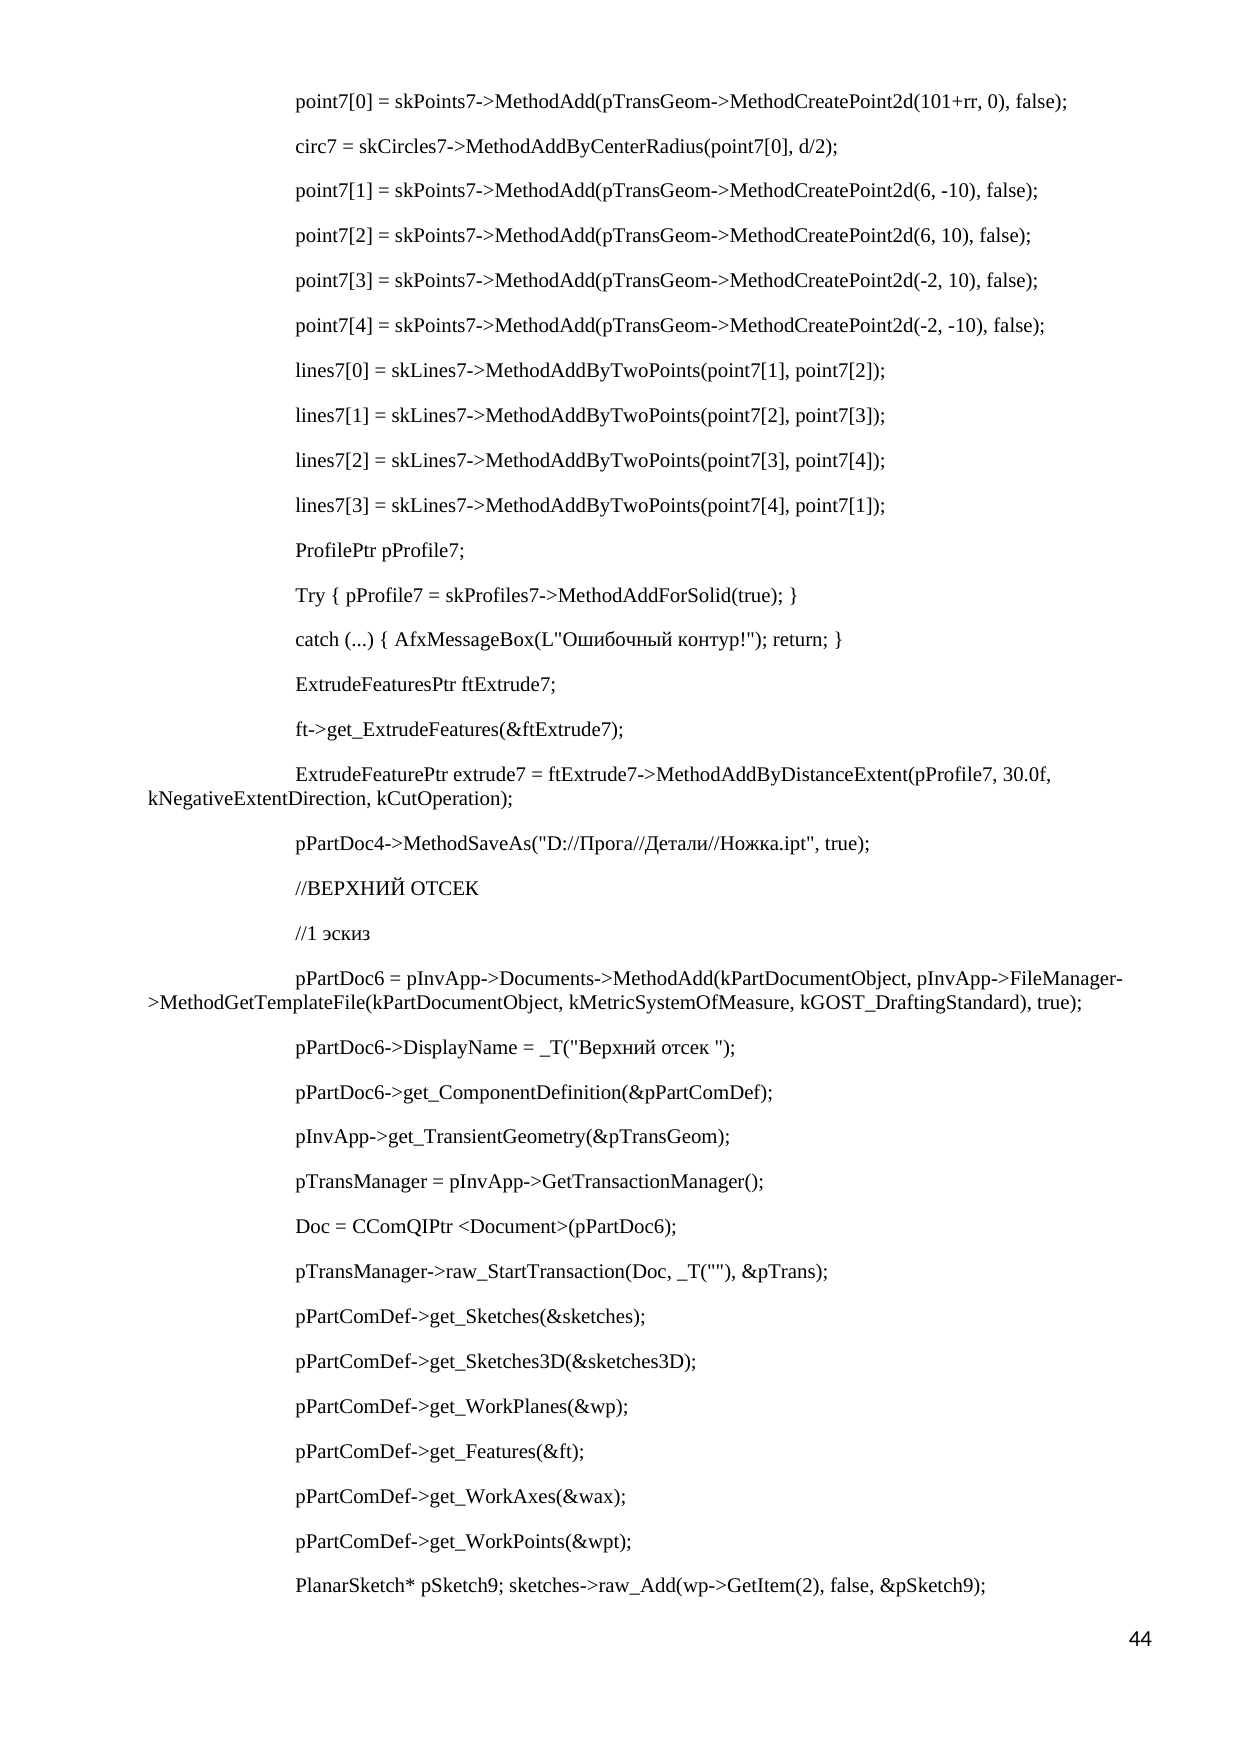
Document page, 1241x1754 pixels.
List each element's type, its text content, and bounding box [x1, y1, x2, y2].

text pTransManager->raw_StartTransaction(Doc, _T(""), &pTrans); [148, 1259, 1152, 1283]
text pPartDoc4->MethodSaveAs("D://Прога//Детали//Ножка.ipt", true); [148, 831, 1152, 855]
text pTransManager = pInvApp->GetTransactionManager(); [148, 1169, 1152, 1193]
text pPartComDef->get_WorkAxes(&wax); [148, 1484, 1152, 1508]
text lines7[3] = skLines7->MethodAddByTwoPoints(point7[4], point7[1]); [148, 493, 1152, 517]
text point7[3] = skPoints7->MethodAdd(pTransGeom->MethodCreatePoint2d(-2, 10), false); [148, 268, 1152, 292]
text Try { pProfile7 = skProfiles7->MethodAddForSolid(true); } [148, 582, 1152, 607]
text pPartDoc6->DisplayName = _T("Верхний отсек "); [148, 1035, 1152, 1059]
text //ВЕРХНИЙ ОТСЕК [148, 876, 1152, 900]
text //1 эскиз [148, 921, 1152, 945]
text point7[0] = skPoints7->MethodAdd(pTransGeom->MethodCreatePoint2d(101+rr, 0), false); [148, 89, 1152, 113]
text point7[1] = skPoints7->MethodAdd(pTransGeom->MethodCreatePoint2d(6, -10), false); [148, 178, 1152, 202]
text ExtrudeFeaturePtr extrude7 = ftExtrude7->MethodAddByDistanceExtent(pProfile7, 30.0f, kNegativeExtentDirection, kCutOperation); [148, 762, 1152, 810]
text lines7[2] = skLines7->MethodAddByTwoPoints(point7[3], point7[4]); [148, 448, 1152, 472]
text circ7 = skCircles7->MethodAddByCenterRadius(point7[0], d/2); [148, 133, 1152, 158]
text pPartComDef->get_Features(&ft); [148, 1439, 1152, 1463]
text ft->get_ExtrudeFeatures(&ftExtrude7); [148, 717, 1152, 741]
text point7[2] = skPoints7->MethodAdd(pTransGeom->MethodCreatePoint2d(6, 10), false); [148, 223, 1152, 247]
text lines7[1] = skLines7->MethodAddByTwoPoints(point7[2], point7[3]); [148, 403, 1152, 427]
text pPartDoc6->get_ComponentDefinition(&pPartComDef); [148, 1079, 1152, 1104]
text ProfilePtr pProfile7; [148, 538, 1152, 562]
text pPartComDef->get_WorkPlanes(&wp); [148, 1394, 1152, 1418]
text catch (...) { AfxMessageBox(L"Ошибочный контур!"); return; } [148, 627, 1152, 651]
text point7[4] = skPoints7->MethodAdd(pTransGeom->MethodCreatePoint2d(-2, -10), false); [148, 313, 1152, 337]
text pPartComDef->get_Sketches3D(&sketches3D); [148, 1349, 1152, 1373]
text Doc = CComQIPtr <Document>(pPartDoc6); [148, 1214, 1152, 1238]
text pPartDoc6 = pInvApp->Documents->MethodAdd(kPartDocumentObject, pInvApp->FileManager->MethodGetTemplateFile(kPartDocumentObject, kMetricSystemOfMeasure, kGOST_DraftingStandard), true); [148, 966, 1152, 1014]
text pPartComDef->get_WorkPoints(&wpt); [148, 1528, 1152, 1553]
text ExtrudeFeaturesPtr ftExtrude7; [148, 672, 1152, 696]
text pInvApp->get_TransientGeometry(&pTransGeom); [148, 1124, 1152, 1148]
text PlanarSketch* pSketch9; sketches->raw_Add(wp->GetItem(2), false, &pSketch9); [148, 1573, 1152, 1597]
text lines7[0] = skLines7->MethodAddByTwoPoints(point7[1], point7[2]); [148, 358, 1152, 382]
text pPartComDef->get_Sketches(&sketches); [148, 1304, 1152, 1328]
